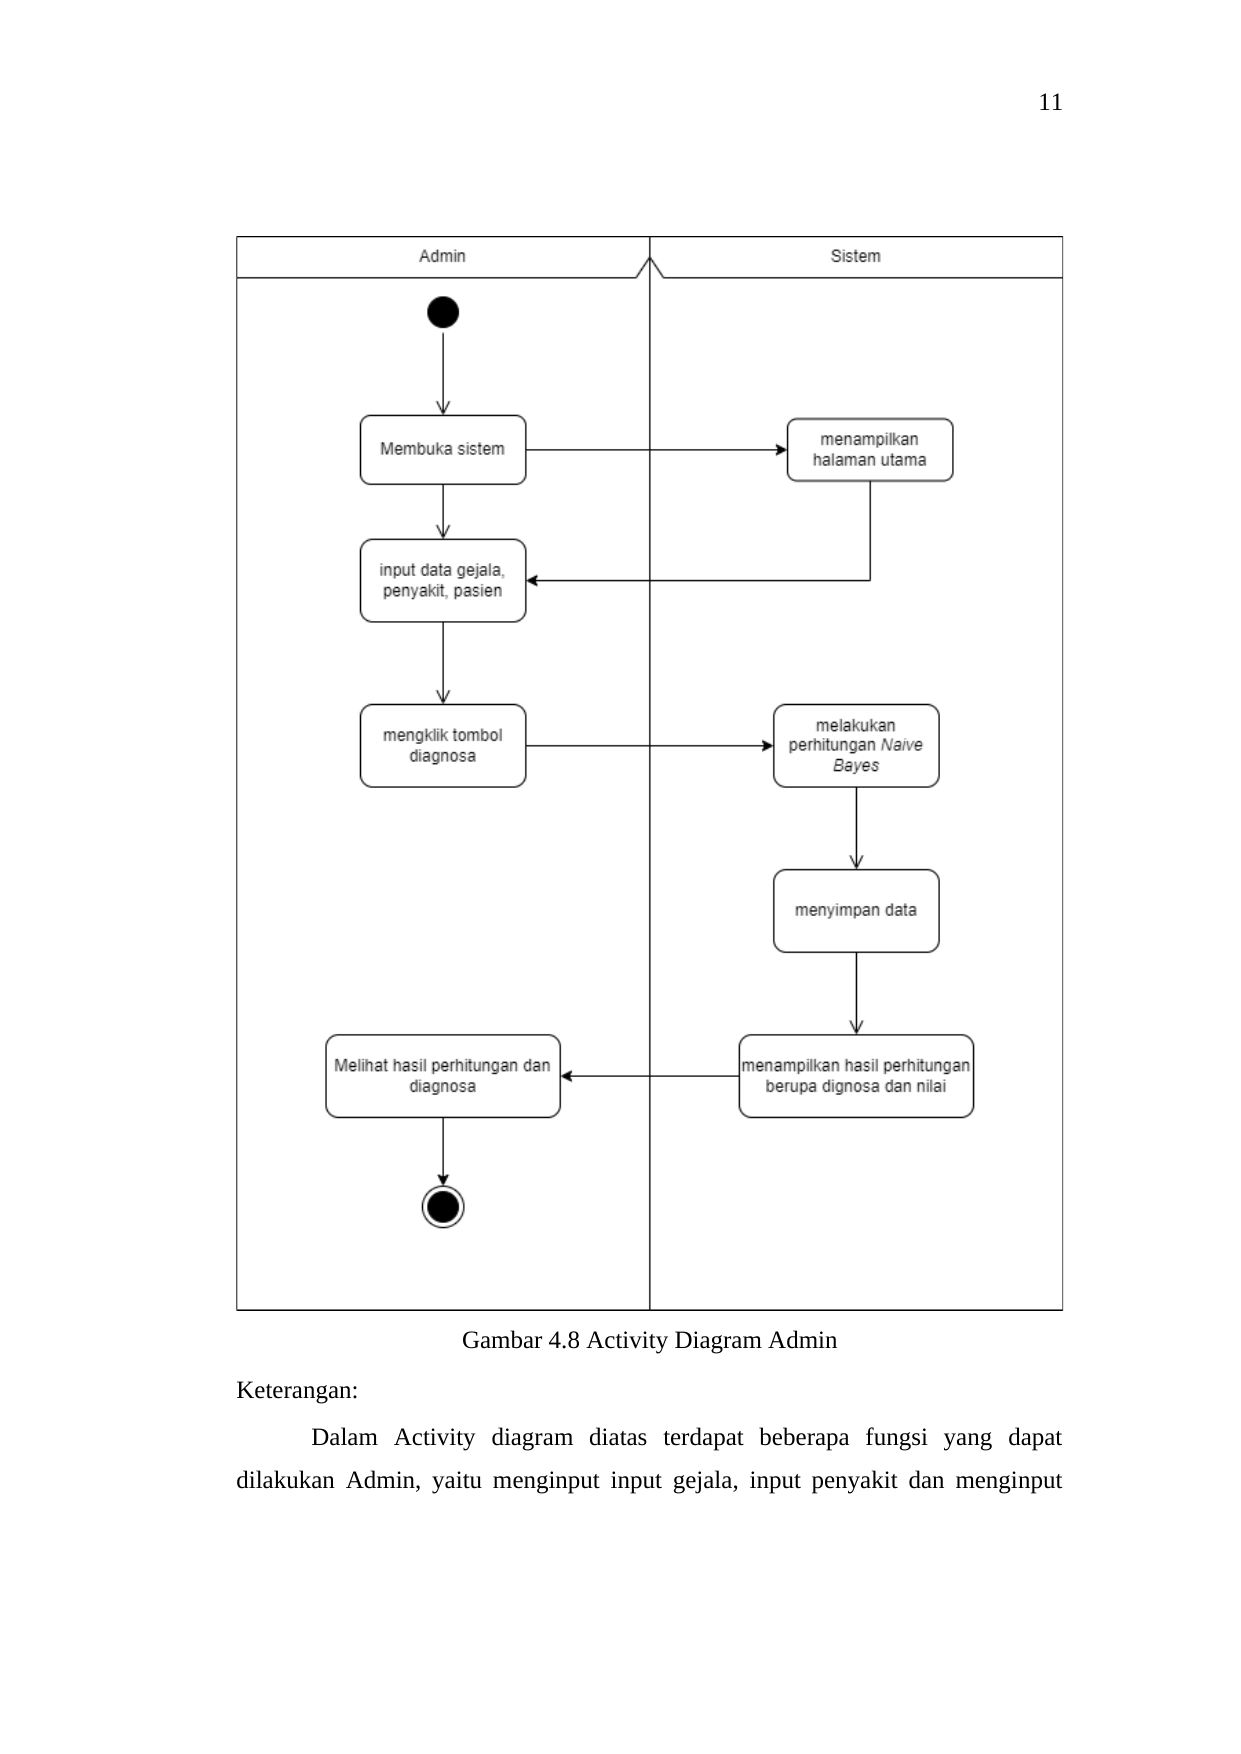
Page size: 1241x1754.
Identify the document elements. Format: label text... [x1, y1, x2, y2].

picture [236, 236, 1064, 1311]
text Keterangan: [236, 1375, 1063, 1403]
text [236, 1422, 1063, 1494]
